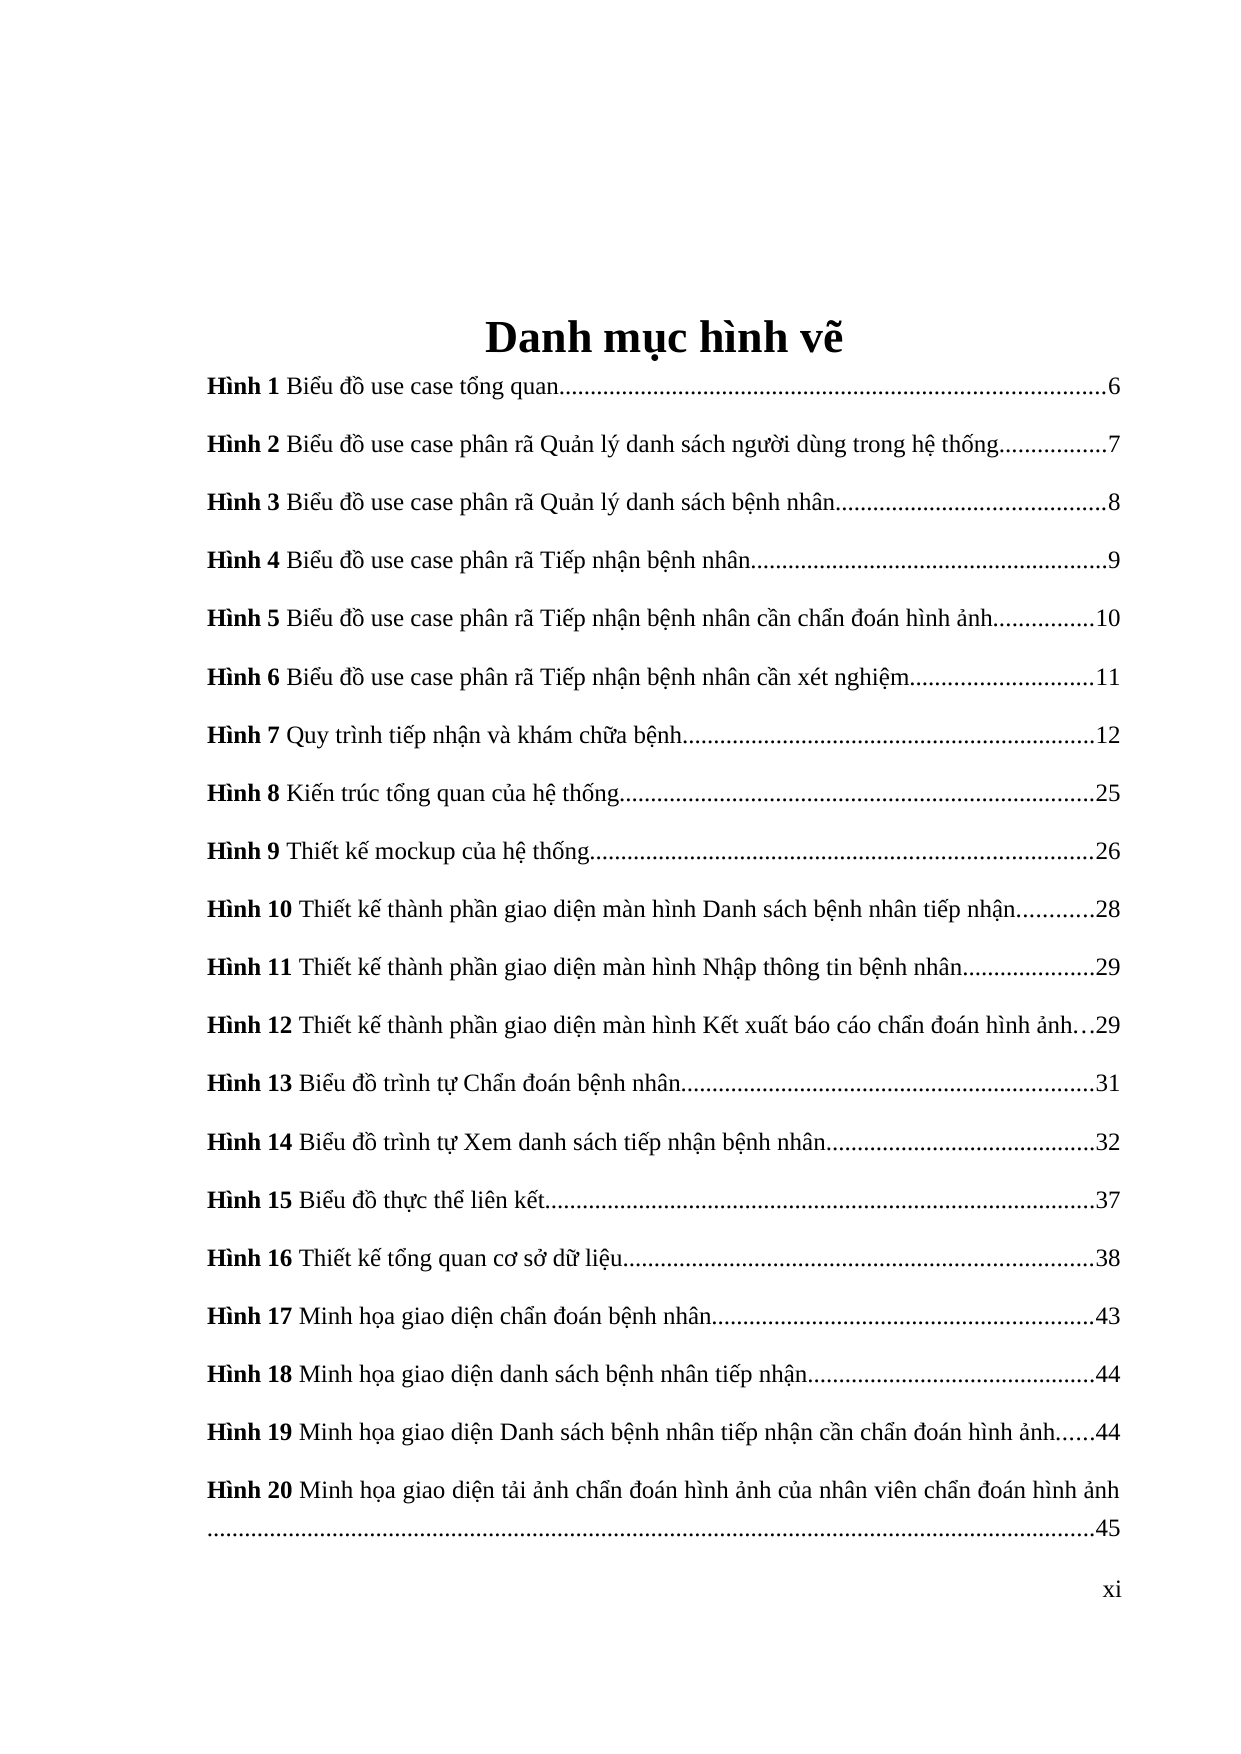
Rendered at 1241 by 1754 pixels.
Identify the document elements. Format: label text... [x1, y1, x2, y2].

text Hình 19 Minh họa giao diện Danh sách bệnh nhân tiếp nhận cần chẩn đoán hình ảnh 44 [207, 1417, 1122, 1446]
text Hình 7 Quy trình tiếp nhận và khám chữa bệnh 12 [207, 720, 1122, 748]
text Hình 5 Biểu đồ use case phân rã Tiếp nhận bệnh nhân cần chẩn đoán hình ảnh 10 [207, 603, 1122, 632]
text Hình 20 Minh họa giao diện tải ảnh chẩn đoán hình ảnh của nhân viên chẩn đoán hình ảnh 45 [207, 1475, 1122, 1541]
text Hình 6 Biểu đồ use case phân rã Tiếp nhận bệnh nhân cần xét nghiệm 11 [207, 662, 1122, 690]
text Hình 12 Thiết kế thành phần giao diện màn hình Kết xuất báo cáo chẩn đoán hình ảnh 29 [207, 1010, 1122, 1039]
text Danh mục hình vẽ [485, 310, 843, 362]
text Hình 8 Kiến trúc tổng quan của hệ thống 25 [207, 778, 1122, 807]
text Hình 16 Thiết kế tổng quan cơ sở dữ liệu 38 [207, 1243, 1122, 1272]
text Hình 14 Biểu đồ trình tự Xem danh sách tiếp nhận bệnh nhân 32 [207, 1127, 1122, 1155]
text Hình 2 Biểu đồ use case phân rã Quản lý danh sách người dùng trong hệ thống 7 [207, 429, 1122, 458]
text Hình 9 Thiết kế mockup của hệ thống 26 [207, 836, 1122, 865]
text Hình 17 Minh họa giao diện chẩn đoán bệnh nhân 43 [207, 1301, 1122, 1330]
text Hình 11 Thiết kế thành phần giao diện màn hình Nhập thông tin bệnh nhân 29 [207, 952, 1122, 981]
text Hình 4 Biểu đồ use case phân rã Tiếp nhận bệnh nhân 9 [207, 545, 1122, 574]
text Hình 3 Biểu đồ use case phân rã Quản lý danh sách bệnh nhân 8 [207, 487, 1122, 516]
text Hình 15 Biểu đồ thực thể liên kết 37 [207, 1185, 1122, 1213]
text Hình 13 Biểu đồ trình tự Chẩn đoán bệnh nhân 31 [207, 1068, 1122, 1097]
text Hình 10 Thiết kế thành phần giao diện màn hình Danh sách bệnh nhân tiếp nhận 28 [207, 894, 1122, 923]
text Hình 18 Minh họa giao diện danh sách bệnh nhân tiếp nhận 44 [207, 1359, 1122, 1388]
text Hình 1 Biểu đồ use case tổng quan 6 [207, 197, 1122, 400]
